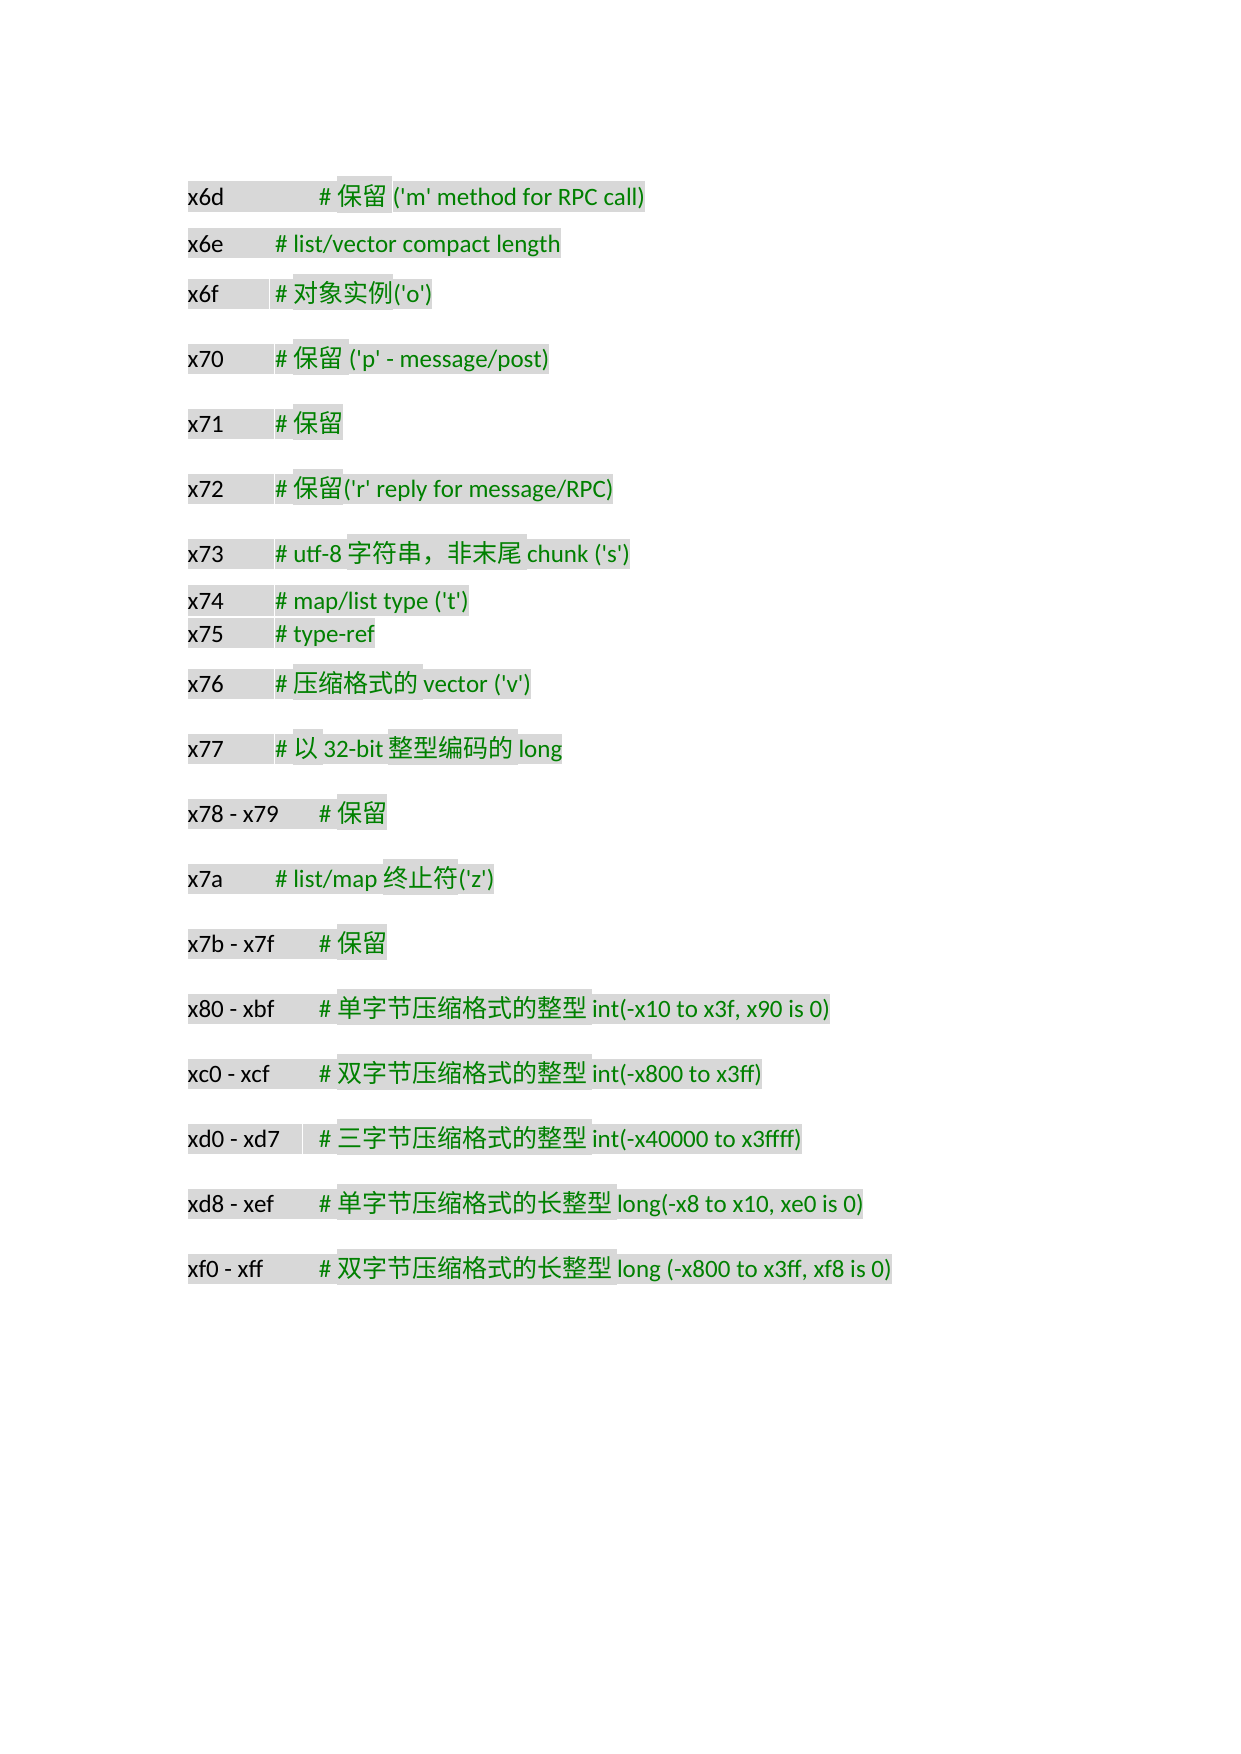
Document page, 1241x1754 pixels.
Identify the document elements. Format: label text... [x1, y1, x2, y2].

text x6f # 对象实例('o') [187, 259, 1053, 324]
text x77 # 以32-bit整型编码的long [187, 714, 1053, 779]
text x71 # 保留 [187, 389, 1053, 454]
text xd0 - xd7 # 三字节压缩格式的整型int(-x40000 to x3ffff) [187, 1104, 1053, 1169]
text xc0 - xcf # 双字节压缩格式的整型int(-x800 to x3ff) [187, 1039, 1053, 1104]
text x78 - x79 # 保留 [187, 779, 1053, 844]
text x7a # list/map 终止符('z') [187, 844, 1053, 909]
text xf0 - xff # 双字节压缩格式的长整型long (-x800 to x3ff, xf8 is 0) [187, 1234, 1053, 1299]
text x76 # 压缩格式的vector ('v') [187, 649, 1053, 714]
text x74 # map/list type ('t') [187, 584, 1053, 617]
text x73 # utf-8字符串，非末尾chunk ('s') [187, 519, 1053, 584]
text x75 # type-ref [187, 617, 1053, 649]
text xd8 - xef # 单字节压缩格式的长整型long(-x8 to x10, xe0 is 0) [187, 1169, 1053, 1234]
text x6d # 保留 ('m' method for RPC call) [187, 162, 1053, 227]
text x7b - x7f # 保留 [187, 909, 1053, 974]
text x6e # list/vector compact length [187, 227, 1053, 259]
text x70 # 保留 ('p' - message/post) [187, 324, 1053, 389]
text x80 - xbf # 单字节压缩格式的整型int(-x10 to x3f, x90 is 0) [187, 974, 1053, 1039]
text x72 # 保留('r' reply for message/RPC) [187, 454, 1053, 519]
